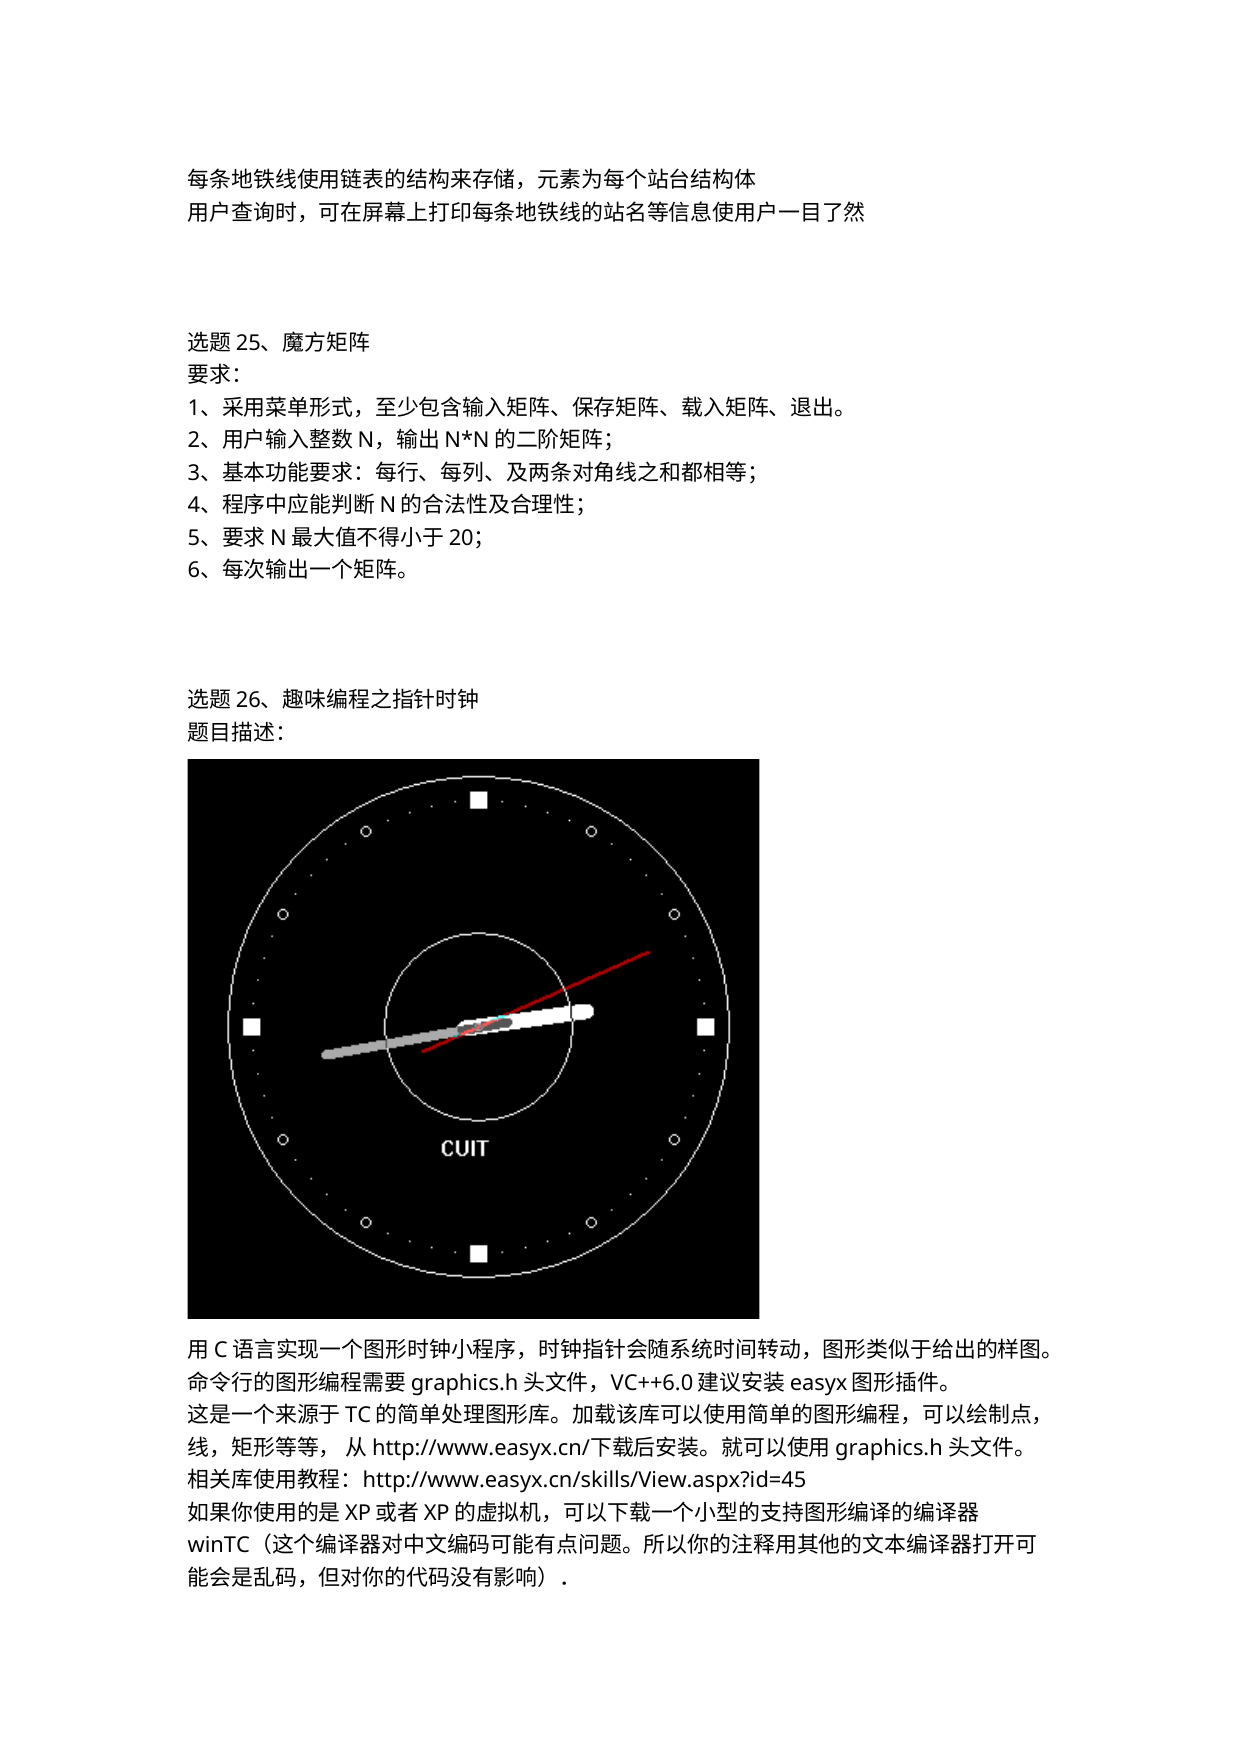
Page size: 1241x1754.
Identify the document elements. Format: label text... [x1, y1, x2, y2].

text 选题26、趣味编程之指针时钟 [187, 682, 1053, 714]
text 这是一个来源于TC的简单处理图形库。加载该库可以使用简单的图形编程，可以绘制点，线，矩形等等， 从http://www.easyx.cn/下载后安装。就可以使用graphics.h 头文件。 [187, 1397, 1053, 1462]
text 选题25、魔方矩阵 [187, 324, 1053, 357]
text 题目描述： [187, 714, 1053, 747]
text 要求： [187, 357, 1053, 389]
text 相关库使用教程：http://www.easyx.cn/skills/View.aspx?id=45 [187, 1462, 1053, 1494]
text 命令行的图形编程需要graphics.h头文件，VC++6.0建议安装easyx图形插件。 [187, 1364, 1053, 1397]
text 1、采用菜单形式，至少包含输入矩阵、保存矩阵、载入矩阵、退出。 [187, 389, 1053, 422]
text 6、每次输出一个矩阵。 [187, 552, 1053, 584]
text 4、程序中应能判断N的合法性及合理性； [187, 487, 1053, 519]
text 用户查询时，可在屏幕上打印每条地铁线的站名等信息使用户一目了然 [187, 194, 1053, 227]
text 2、用户输入整数N，输出N*N的二阶矩阵； [187, 422, 1053, 454]
text 用C语言实现一个图形时钟小程序，时钟指针会随系统时间转动，图形类似于给出的样图。 [187, 1332, 1053, 1364]
text 每条地铁线使用链表的结构来存储，元素为每个站台结构体 [187, 162, 1053, 194]
picture [187, 759, 760, 1319]
text 如果你使用的是XP或者XP的虚拟机，可以下载一个小型的支持图形编译的编译器winTC（这个编译器对中文编码可能有点问题。所以你的注释用其他的文本编译器打开可能会是乱码，但对你的代码没有影响）． [187, 1494, 1053, 1592]
text 3、基本功能要求：每行、每列、及两条对角线之和都相等； [187, 454, 1053, 487]
text 5、要求N最大值不得小于20； [187, 519, 1053, 552]
